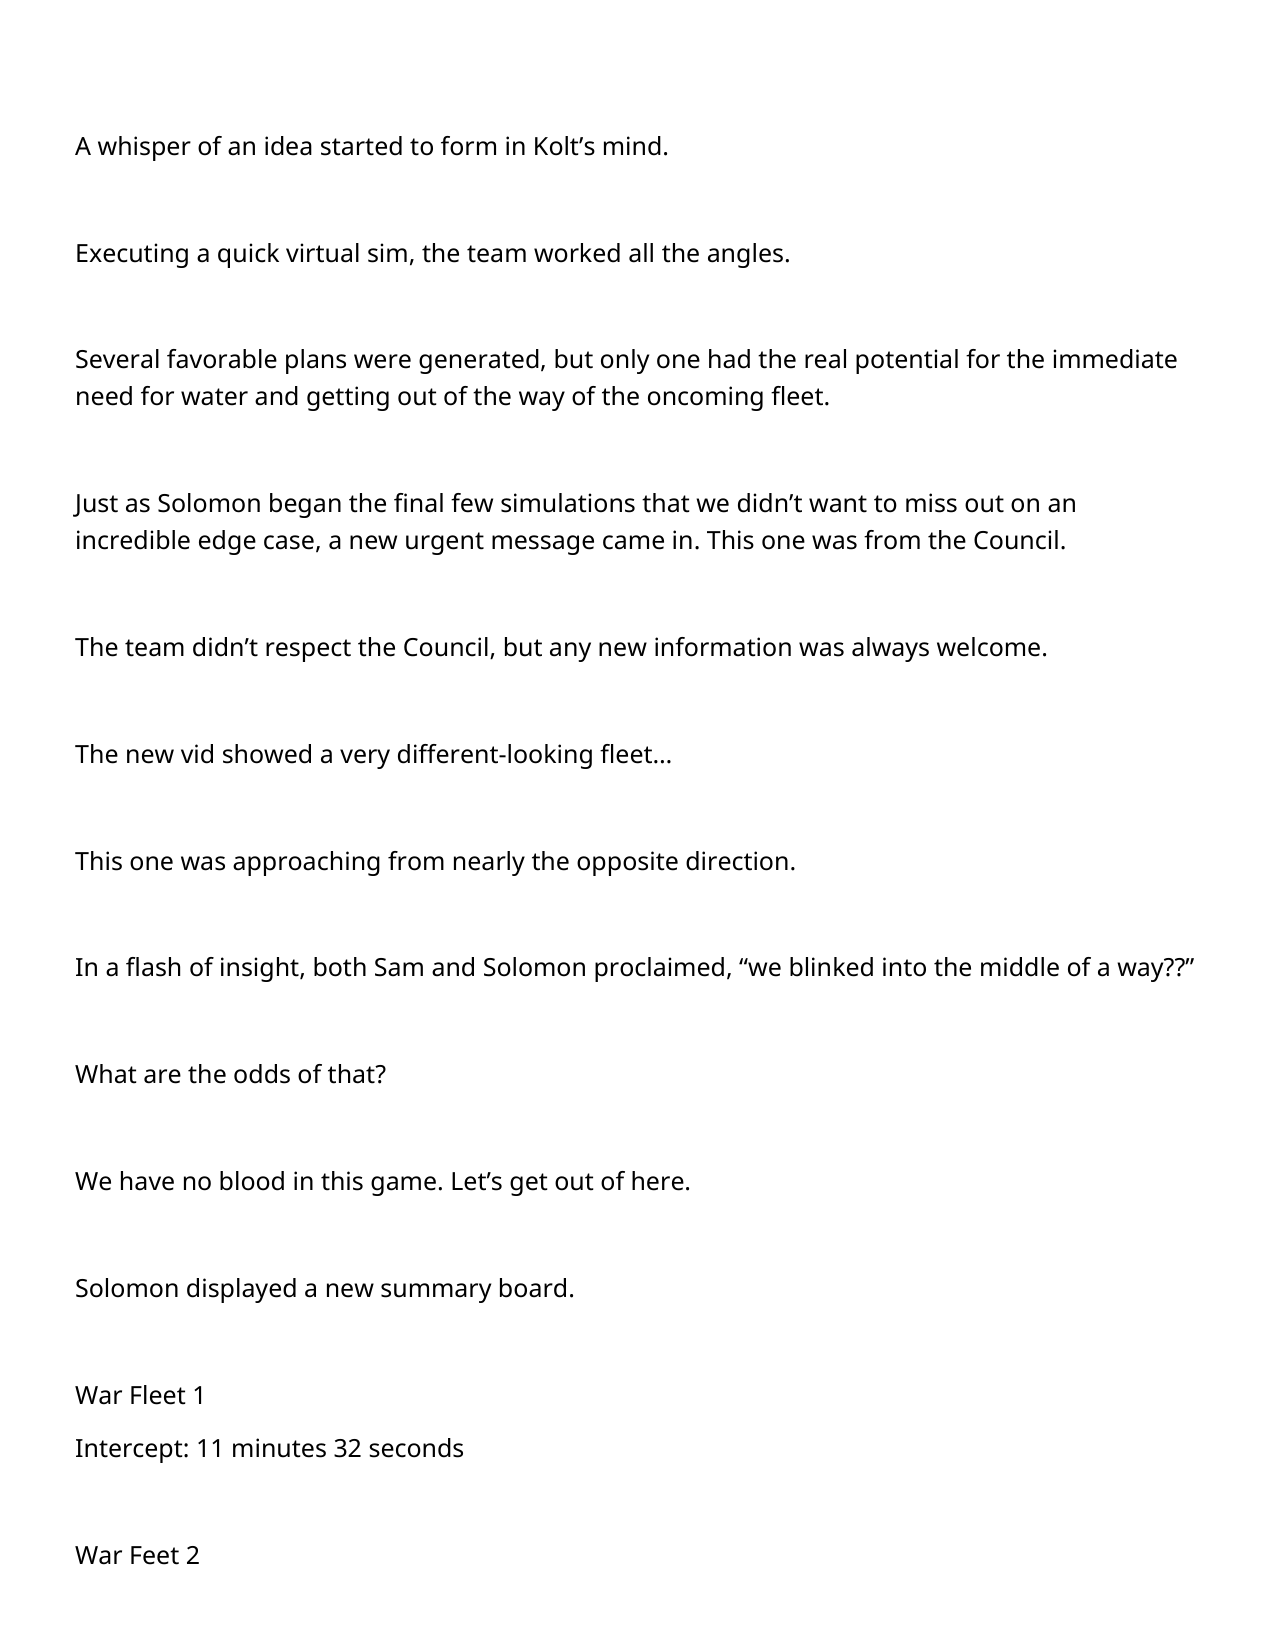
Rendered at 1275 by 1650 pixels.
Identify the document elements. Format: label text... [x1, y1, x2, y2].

text What are the odds of that? [75, 1057, 1200, 1091]
text The team didn’t respect the Council, but any new information was always welcome. [75, 629, 1200, 663]
text The new vid showed a very different-looking fleet… [75, 736, 1200, 770]
text Intercept: 11 minutes 32 seconds [75, 1431, 1200, 1465]
text A whisper of an idea started to form in Kolt’s mind. [75, 128, 1200, 162]
text This one was approaching from nearly the opposite direction. [75, 843, 1200, 877]
text War Fleet 1 [75, 1378, 1200, 1412]
text War Feet 2 [75, 1538, 1200, 1572]
text Solomon displayed a new summary board. [75, 1271, 1200, 1305]
text In a flash of insight, both Sam and Solomon proclaimed, “we blinked into the middle of a way??” [75, 950, 1200, 984]
text Several favorable plans were generated, but only one had the real potential for the immediate need for water and getting out of the way of the oncoming fleet. [75, 342, 1200, 413]
text Just as Solomon began the final few simulations that we didn’t want to miss out on an incredible edge case, a new urgent message came in. This one was from the Council. [75, 486, 1200, 557]
text Executing a quick virtual sim, the team worked all the angles. [75, 235, 1200, 269]
text We have no blood in this game. Let’s get out of here. [75, 1164, 1200, 1198]
